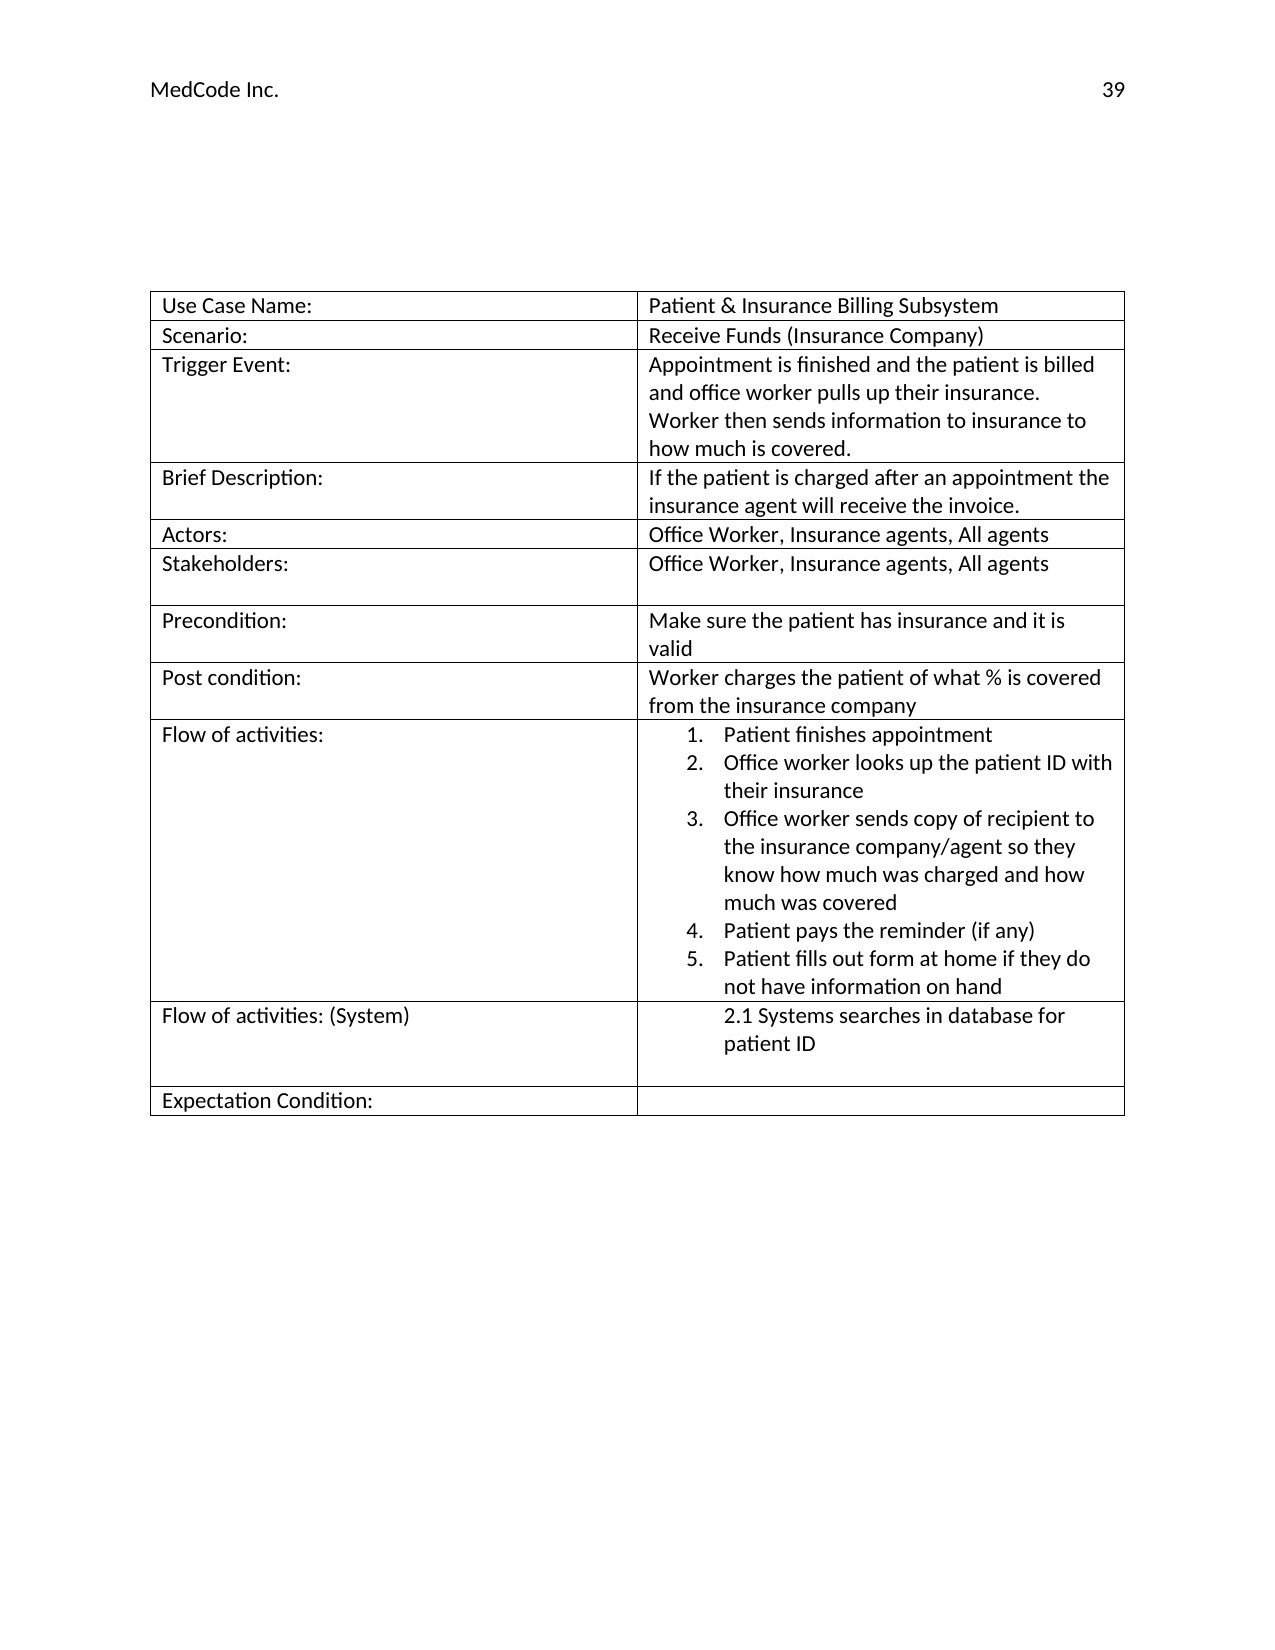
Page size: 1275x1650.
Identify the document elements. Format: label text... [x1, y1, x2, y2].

table_cell Worker charges the patient of what % is covered from the insurance company [638, 663, 1124, 719]
table_cell Patient finishes appointment Office worker looks up the patient ID with their insurance Office worker sends copy of recipient to the insurance company/agent so they know how much was charged and how much was covered Patient pays the reminder (if any) Patient fills out form at home if they do not have information on hand [638, 720, 1124, 1001]
table_header Use Case Name: [151, 292, 637, 320]
table_cell Office Worker, Insurance agents, All agents [638, 520, 1124, 548]
table_cell If the patient is charged after an appointment the insurance agent will receive the invoice. [638, 463, 1124, 519]
table_cell Post condition: [151, 663, 637, 719]
table_cell Actors: [151, 520, 637, 548]
table_cell Flow of activities: [151, 720, 637, 1001]
table_cell 2.1 Systems searches in database for patient ID [638, 1002, 1124, 1086]
table_cell Appointment is finished and the patient is billed and office worker pulls up their insurance. Worker then sends information to insurance to how much is covered. [638, 350, 1124, 462]
table_cell Office Worker, Insurance agents, All agents [638, 549, 1124, 605]
table_cell Flow of activities: (System) [151, 1002, 637, 1086]
table_cell Expectation Condition: [151, 1087, 637, 1115]
table_cell Brief Description: [151, 463, 637, 519]
table_cell [638, 1087, 1124, 1115]
table_cell Receive Funds (Insurance Company) [638, 321, 1124, 349]
table_cell Trigger Event: [151, 350, 637, 462]
table_header Patient & Insurance Billing Subsystem [638, 292, 1124, 320]
table_cell Scenario: [151, 321, 637, 349]
table_cell Make sure the patient has insurance and it is valid [638, 606, 1124, 662]
table_cell Precondition: [151, 606, 637, 662]
table_cell Stakeholders: [151, 549, 637, 605]
